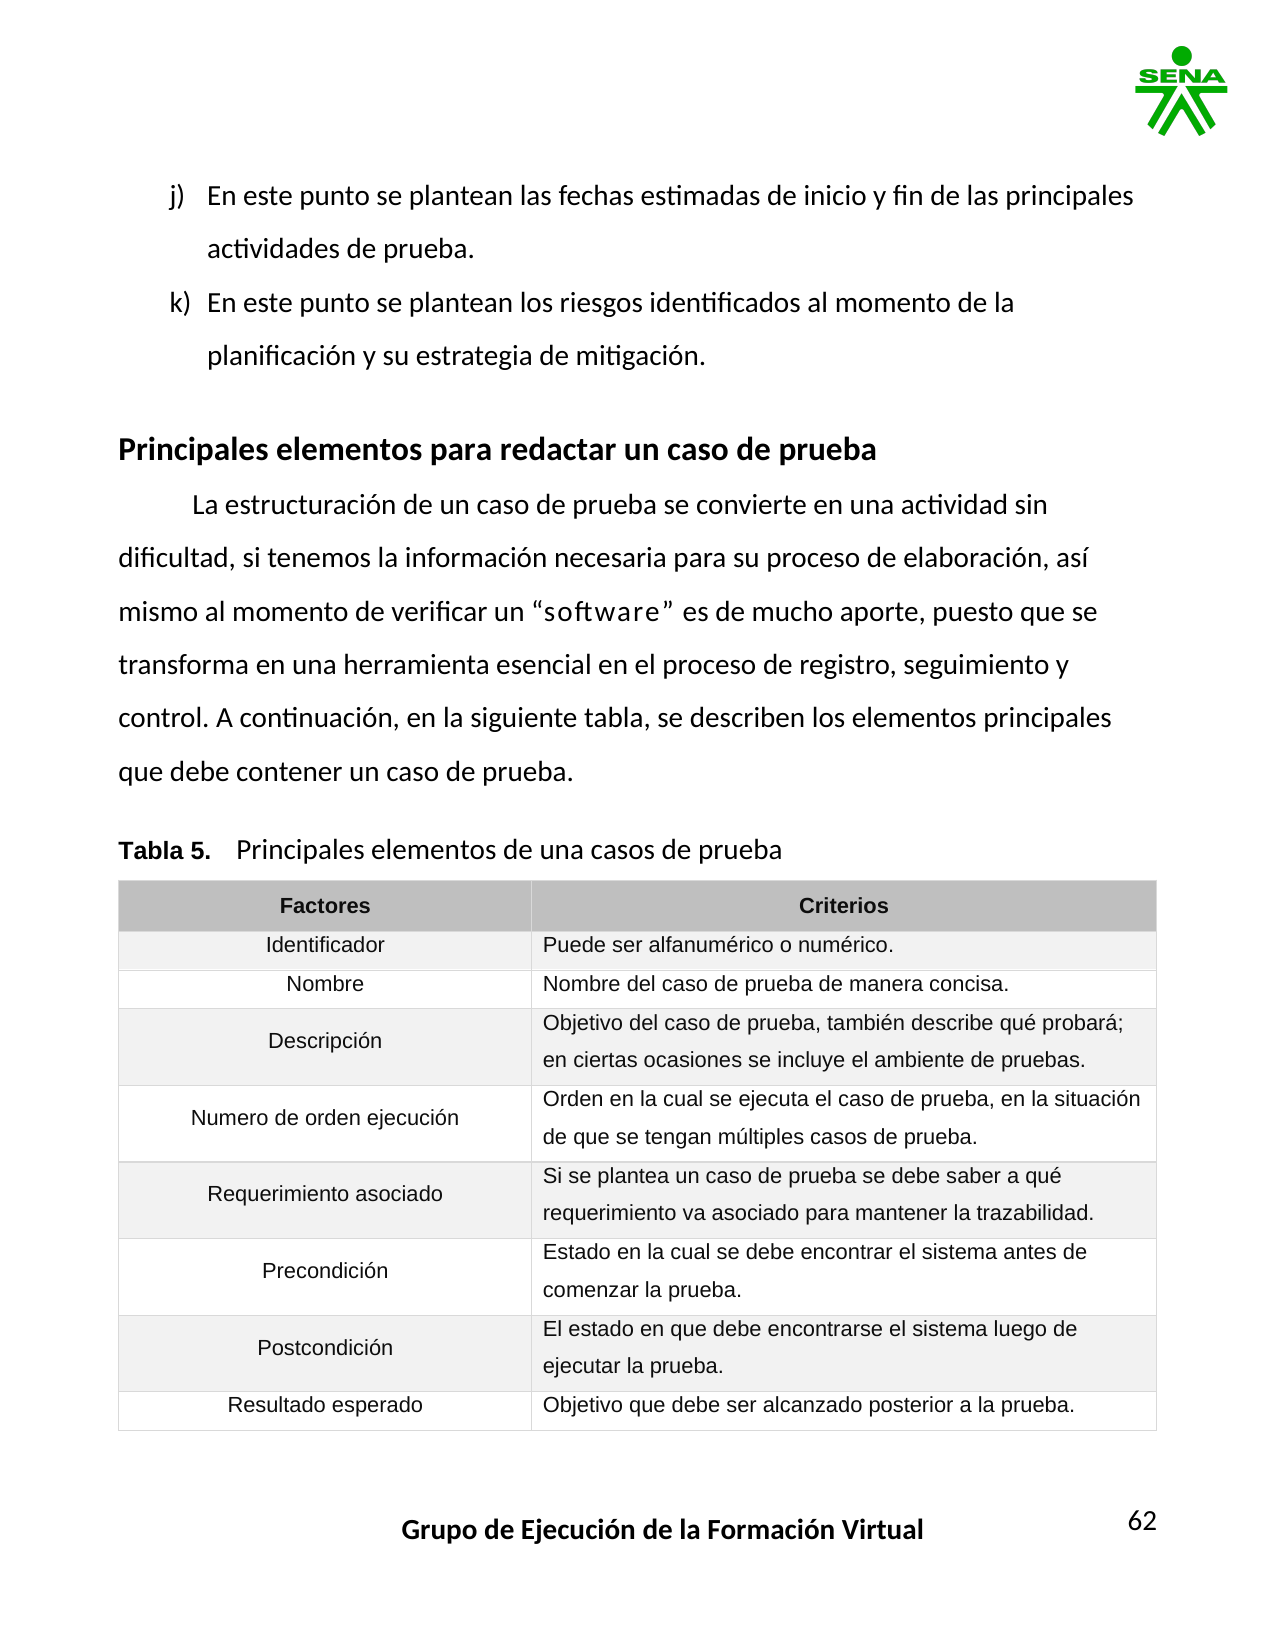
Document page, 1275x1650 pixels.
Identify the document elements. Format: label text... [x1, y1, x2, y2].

list En este punto se plantean los riesgos identificados al momento de la planificación y su estrategia de mitigación. [169, 284, 1157, 373]
table_cell Puede ser alfanumérico o numérico. [532, 932, 1156, 969]
table_cell Precondición [119, 1239, 531, 1314]
table_cell Descripción [119, 1009, 531, 1085]
table_cell Estado en la cual se debe encontrar el sistema antes de comenzar la prueba. [532, 1239, 1156, 1314]
text La estructuración de un caso de prueba se convierte en una actividad sin dificultad, si tenemos la información necesaria para su proceso de elaboración, así mismo al momento de verificar un “software” es de mucho aporte, puesto que se transforma en una herramienta esencial en el proceso de registro, seguimiento y control. A continuación, en la siguiente tabla, se describen los elementos principales que debe contener un caso de prueba. [118, 486, 1157, 789]
text Principales elementos de una casos de prueba [118, 831, 1157, 867]
table_cell Requerimiento asociado [119, 1163, 531, 1238]
table_header Criterios [532, 881, 1156, 931]
table_cell Si se plantea un caso de prueba se debe saber a qué requerimiento va asociado para mantener la trazabilidad. [532, 1163, 1156, 1238]
table_cell El estado en que debe encontrarse el sistema luego de ejecutar la prueba. [532, 1316, 1156, 1391]
table_cell Objetivo del caso de prueba, también describe qué probará; en ciertas ocasiones se incluye el ambiente de pruebas. [532, 1009, 1156, 1085]
list En este punto se plantean las fechas estimadas de inicio y fin de las principales actividades de prueba. [169, 177, 1157, 266]
table_cell Identificador [119, 932, 531, 969]
table_cell Nombre [119, 971, 531, 1008]
table_cell Resultado esperado [119, 1392, 531, 1430]
table_cell Nombre del caso de prueba de manera concisa. [532, 971, 1156, 1008]
table_cell Objetivo que debe ser alcanzado posterior a la prueba. [532, 1392, 1156, 1430]
picture [1135, 46, 1228, 136]
table_cell Postcondición [119, 1316, 531, 1391]
table_cell Orden en la cual se ejecuta el caso de prueba, en la situación de que se tengan múltiples casos de prueba. [532, 1086, 1156, 1161]
table_cell Numero de orden ejecución [119, 1086, 531, 1161]
table_header Factores [119, 881, 531, 931]
subtitle Principales elementos para redactar un caso de prueba [118, 428, 1157, 469]
